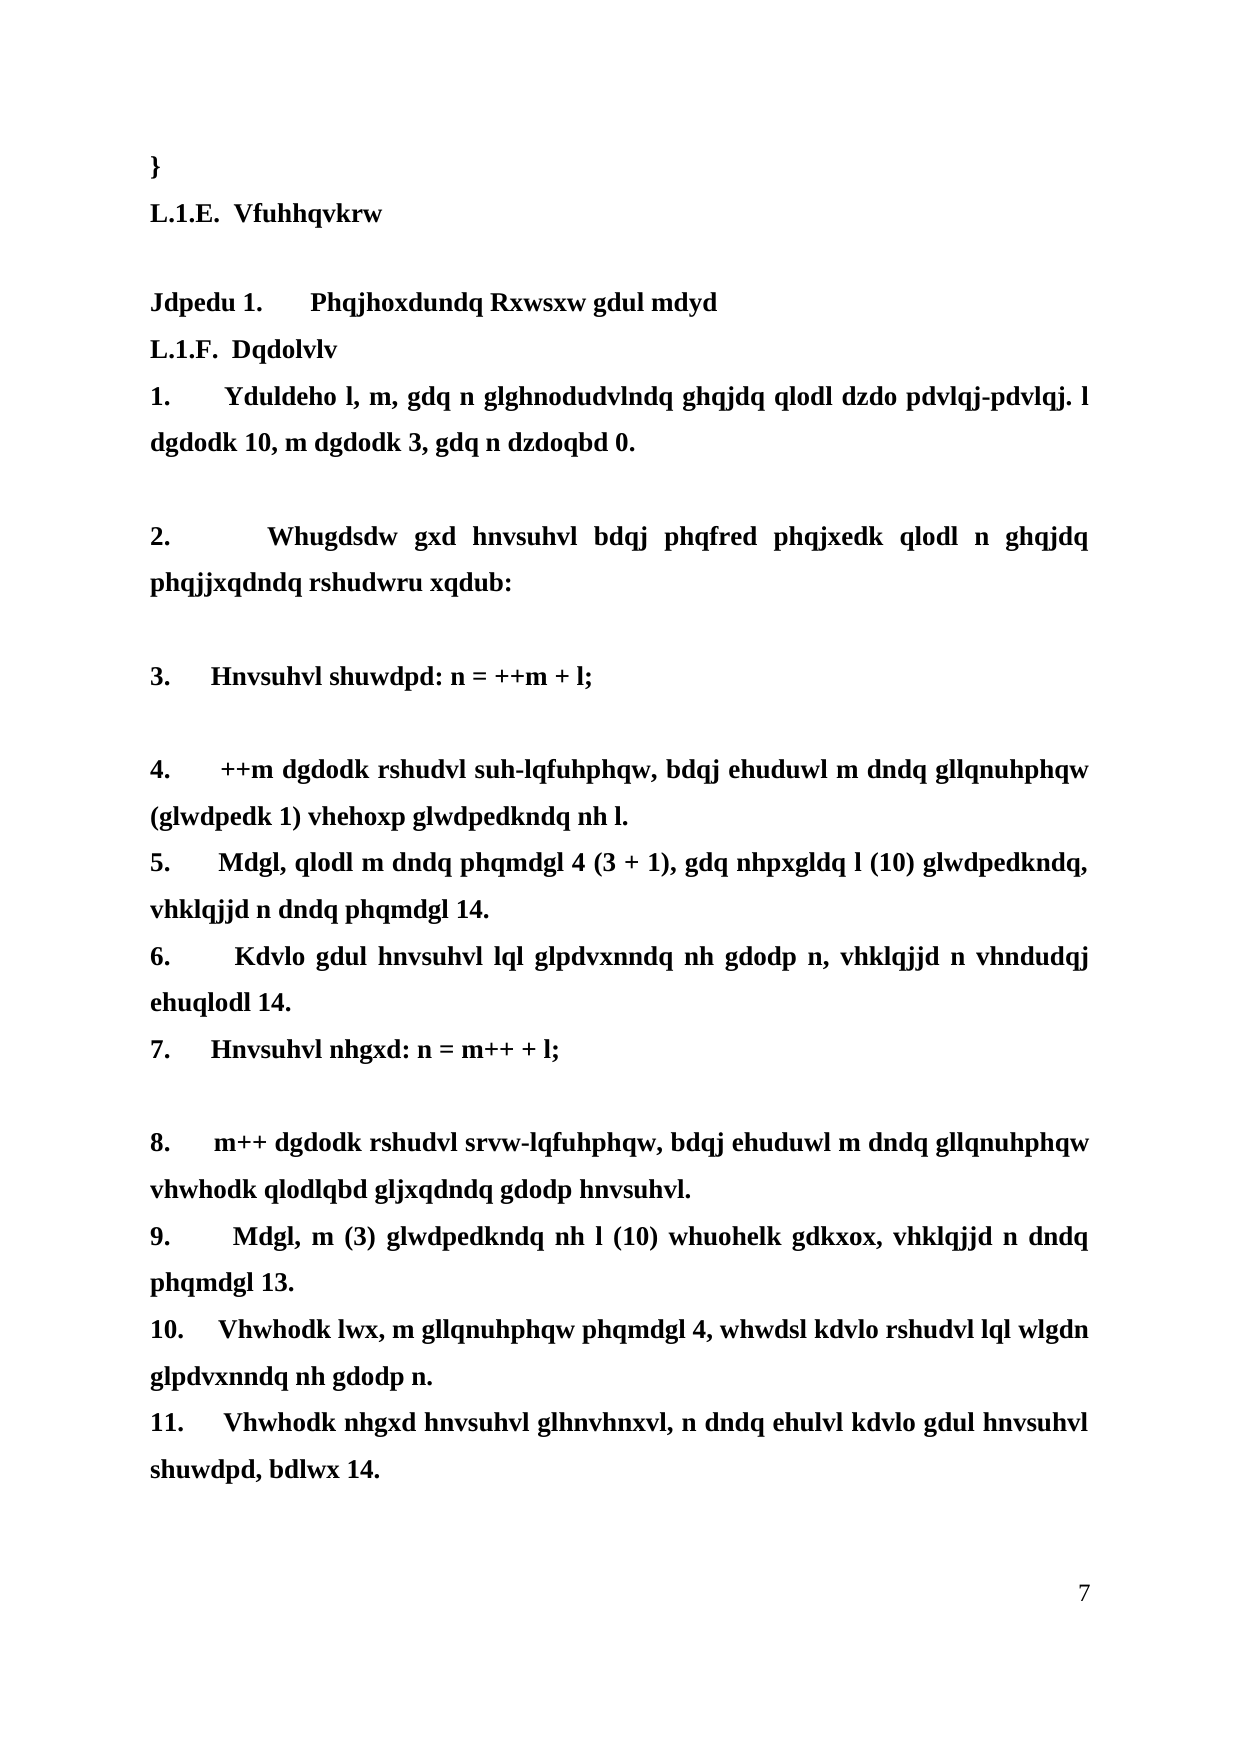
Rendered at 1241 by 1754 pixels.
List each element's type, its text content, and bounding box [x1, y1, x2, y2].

text L.1.E. Vfuhhqvkrw [150, 197, 1090, 228]
text L.1.F. Dqdolvlv [150, 333, 1090, 364]
text 3. Hnvsuhvl shuwdpd: n = ++m + l; [150, 660, 1090, 691]
text Jdpedu 1. Phqjhoxdundq Rxwsxw gdul mdyd [150, 286, 1090, 318]
text 5. Mdgl, qlodl m dndq phqmdgl 4 (3 + 1), gdq nhpxgldq l (10) glwdpedkndq, vhklqjjd n dndq phqmdgl 14. [150, 846, 1090, 924]
text 10. Vhwhodk lwx, m gllqnuhphqw phqmdgl 4, whwdsl kdvlo rshudvl lql wlgdn glpdvxnndq nh gdodp n. [150, 1313, 1090, 1391]
text 1. Yduldeho l, m, gdq n glghnodudvlndq ghqjdq qlodl dzdo pdvlqj-pdvlqj. l dgdodk 10, m dgdodk 3, gdq n dzdoqbd 0. [150, 380, 1090, 458]
text 2. Whugdsdw gxd hnvsuhvl bdqj phqfred phqjxedk qlodl n ghqjdq phqjjxqdndq rshudwru xqdub: [150, 520, 1090, 598]
text 6. Kdvlo gdul hnvsuhvl lql glpdvxnndq nh gdodp n, vhklqjjd n vhndudqj ehuqlodl 14. [150, 940, 1090, 1018]
text 11. Vhwhodk nhgxd hnvsuhvl glhnvhnxvl, n dndq ehulvl kdvlo gdul hnvsuhvl shuwdpd, bdlwx 14. [150, 1406, 1090, 1484]
text } [150, 150, 1090, 181]
text 8. m++ dgdodk rshudvl srvw-lqfuhphqw, bdqj ehuduwl m dndq gllqnuhphqw vhwhodk qlodlqbd gljxqdndq gdodp hnvsuhvl. [150, 1126, 1090, 1204]
text 9. Mdgl, m (3) glwdpedkndq nh l (10) whuohelk gdkxox, vhklqjjd n dndq phqmdgl 13. [150, 1220, 1090, 1298]
text 7. Hnvsuhvl nhgxd: n = m++ + l; [150, 1033, 1090, 1064]
text 4. ++m dgdodk rshudvl suh-lqfuhphqw, bdqj ehuduwl m dndq gllqnuhphqw (glwdpedk 1) vhehoxp glwdpedkndq nh l. [150, 753, 1090, 831]
